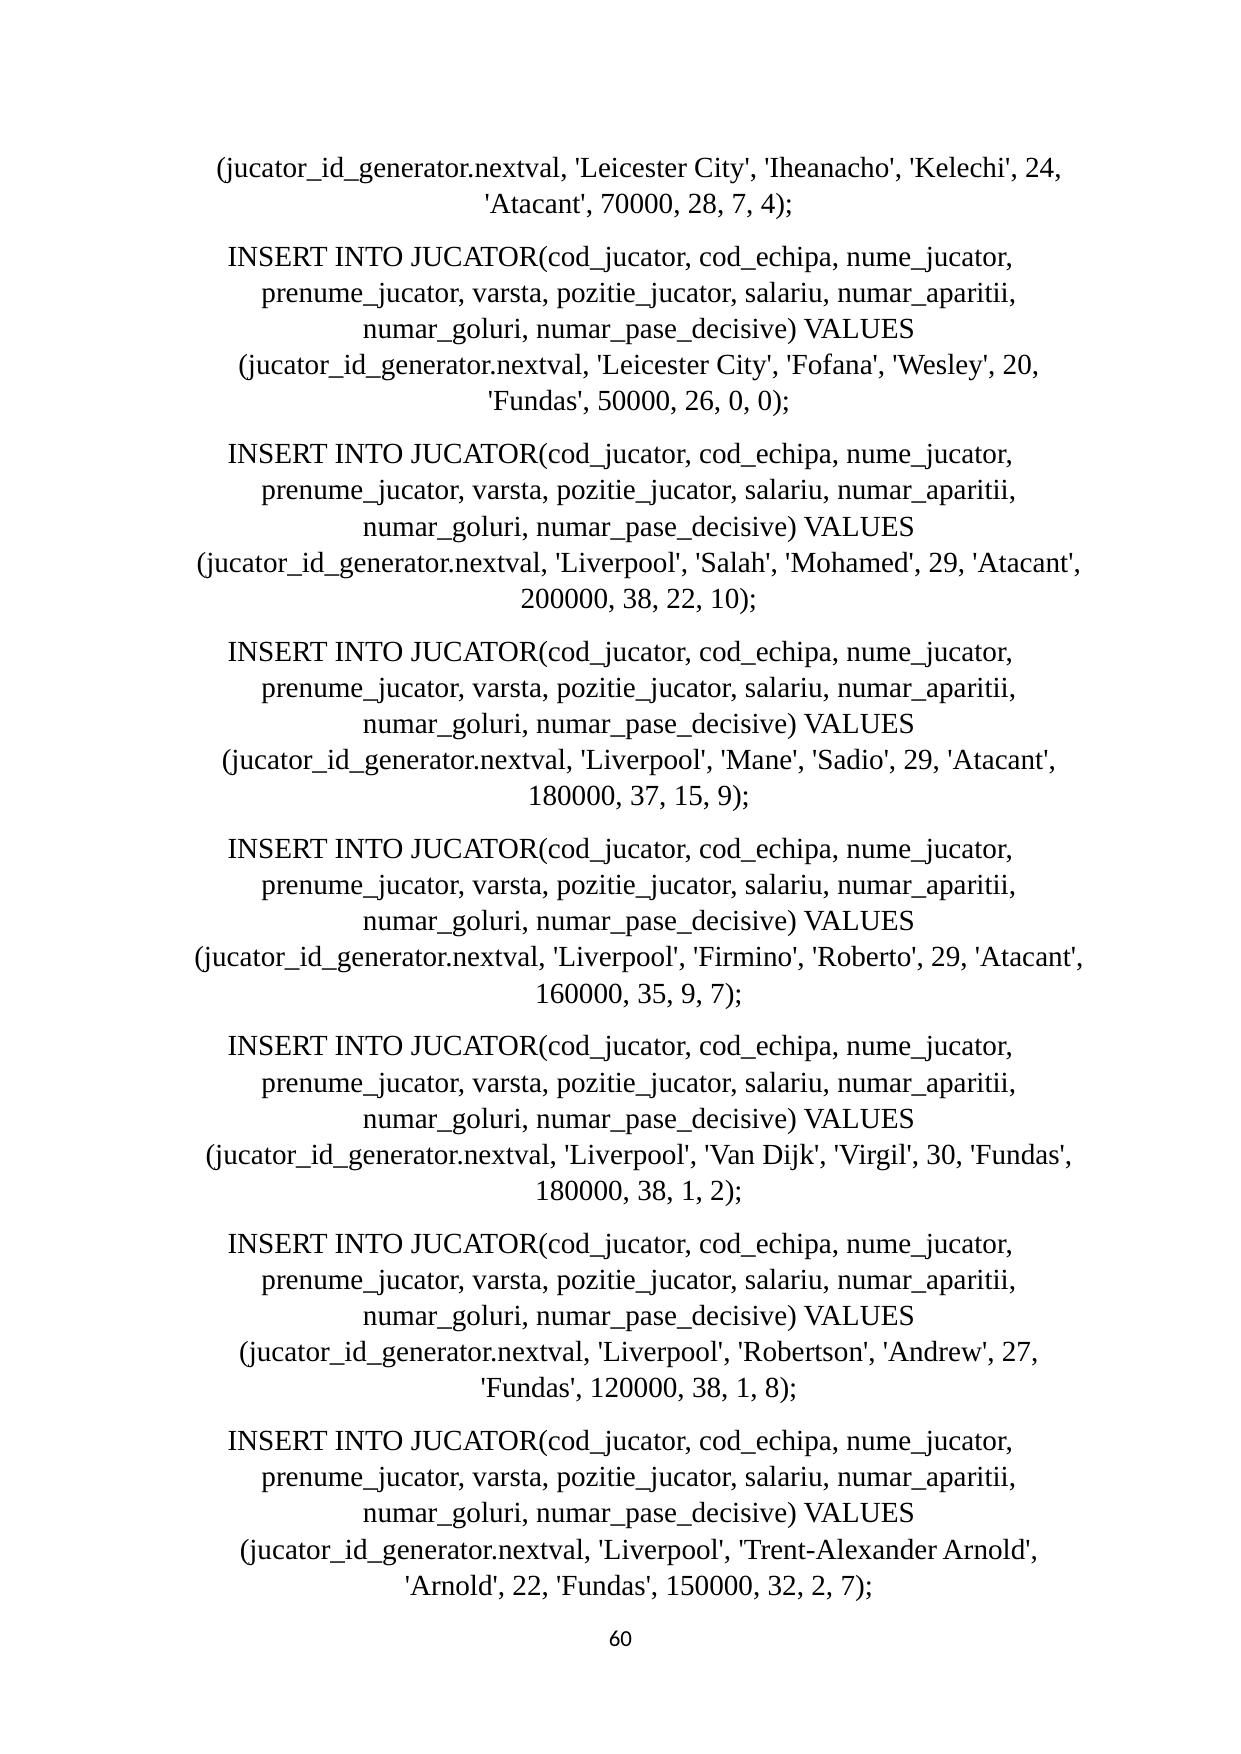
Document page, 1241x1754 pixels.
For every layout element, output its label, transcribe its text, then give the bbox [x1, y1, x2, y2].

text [150, 150, 1090, 220]
text INSERT INTO JUCATOR(cod_jucator, cod_echipa, nume_jucator, prenume_jucator, varsta, pozitie_jucator, salariu, numar_aparitii, numar_goluri, numar_pase_decisive) VALUES (jucator_id_generator.nextval, 'Liverpool', 'Firmino', 'Roberto', 29, 'Atacant', 160000, 35, 9, 7); [150, 831, 1090, 1009]
text INSERT INTO JUCATOR(cod_jucator, cod_echipa, nume_jucator, prenume_jucator, varsta, pozitie_jucator, salariu, numar_aparitii, numar_goluri, numar_pase_decisive) VALUES (jucator_id_generator.nextval, 'Leicester City', 'Fofana', 'Wesley', 20, 'Fundas', 50000, 26, 0, 0); [150, 239, 1090, 417]
text INSERT INTO JUCATOR(cod_jucator, cod_echipa, nume_jucator, prenume_jucator, varsta, pozitie_jucator, salariu, numar_aparitii, numar_goluri, numar_pase_decisive) VALUES (jucator_id_generator.nextval, 'Liverpool', 'Van Dijk', 'Virgil', 30, 'Fundas', 180000, 38, 1, 2); [150, 1028, 1090, 1207]
text INSERT INTO JUCATOR(cod_jucator, cod_echipa, nume_jucator, prenume_jucator, varsta, pozitie_jucator, salariu, numar_aparitii, numar_goluri, numar_pase_decisive) VALUES (jucator_id_generator.nextval, 'Liverpool', 'Mane', 'Sadio', 29, 'Atacant', 180000, 37, 15, 9); [150, 634, 1090, 812]
text INSERT INTO JUCATOR(cod_jucator, cod_echipa, nume_jucator, prenume_jucator, varsta, pozitie_jucator, salariu, numar_aparitii, numar_goluri, numar_pase_decisive) VALUES (jucator_id_generator.nextval, 'Liverpool', 'Robertson', 'Andrew', 27, 'Fundas', 120000, 38, 1, 8); [150, 1226, 1090, 1404]
text INSERT INTO JUCATOR(cod_jucator, cod_echipa, nume_jucator, prenume_jucator, varsta, pozitie_jucator, salariu, numar_aparitii, numar_goluri, numar_pase_decisive) VALUES (jucator_id_generator.nextval, 'Liverpool', 'Salah', 'Mohamed', 29, 'Atacant', 200000, 38, 22, 10); [150, 436, 1090, 614]
text INSERT INTO JUCATOR(cod_jucator, cod_echipa, nume_jucator, prenume_jucator, varsta, pozitie_jucator, salariu, numar_aparitii, numar_goluri, numar_pase_decisive) VALUES (jucator_id_generator.nextval, 'Liverpool', 'Trent-Alexander Arnold', 'Arnold', 22, 'Fundas', 150000, 32, 2, 7); [150, 1423, 1090, 1601]
